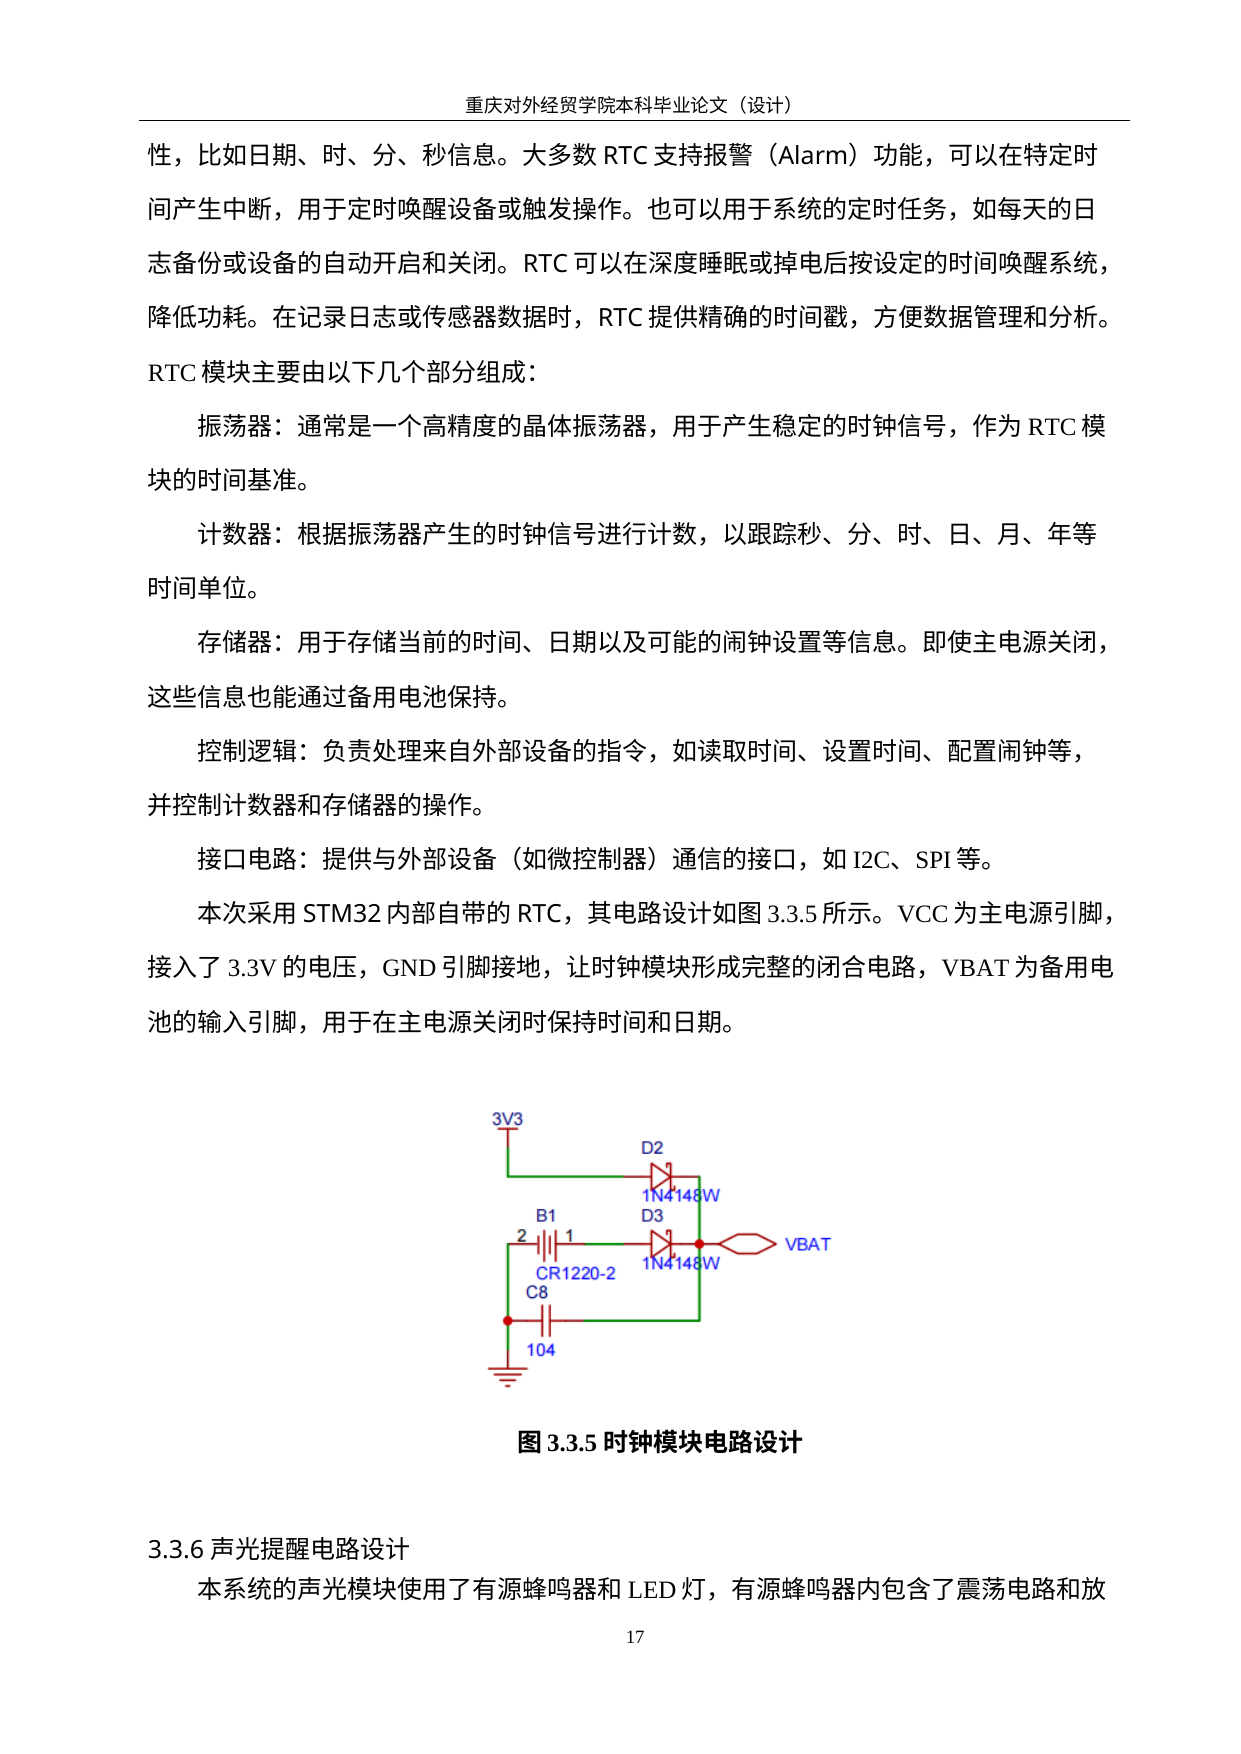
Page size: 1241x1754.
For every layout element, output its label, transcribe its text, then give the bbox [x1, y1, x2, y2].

text 图3.3.5 时钟模块电路设计 [148, 1423, 1122, 1459]
picture [472, 1096, 843, 1410]
text 振荡器：通常是一个高精度的晶体振荡器，用于产生稳定的时钟信号，作为RTC模块的时间基准。 [148, 392, 1122, 500]
text 本次采用STM32内部自带的RTC，其电路设计如图3.3.5所示。VCC为主电源引脚，接入了3.3V的电压，GND引脚接地，让时钟模块形成完整的闭合电路，VBAT为备用电池的输入引脚，用于在主电源关闭时保持时间和日期。 [148, 879, 1122, 1042]
subtitle 3.3.6 声光提醒电路设计 [148, 1515, 1108, 1569]
text 存储器：用于存储当前的时间、日期以及可能的闹钟设置等信息。即使主电源关闭，这些信息也能通过备用电池保持。 [148, 608, 1122, 717]
text 计数器：根据振荡器产生的时钟信号进行计数，以跟踪秒、分、时、日、月、年等时间单位。 [148, 500, 1122, 608]
text 接口电路：提供与外部设备（如微控制器）通信的接口，如I2C、SPI等。 [148, 825, 1122, 879]
text 控制逻辑：负责处理来自外部设备的指令，如读取时间、设置时间、配置闹钟等，并控制计数器和存储器的操作。 [148, 717, 1122, 825]
